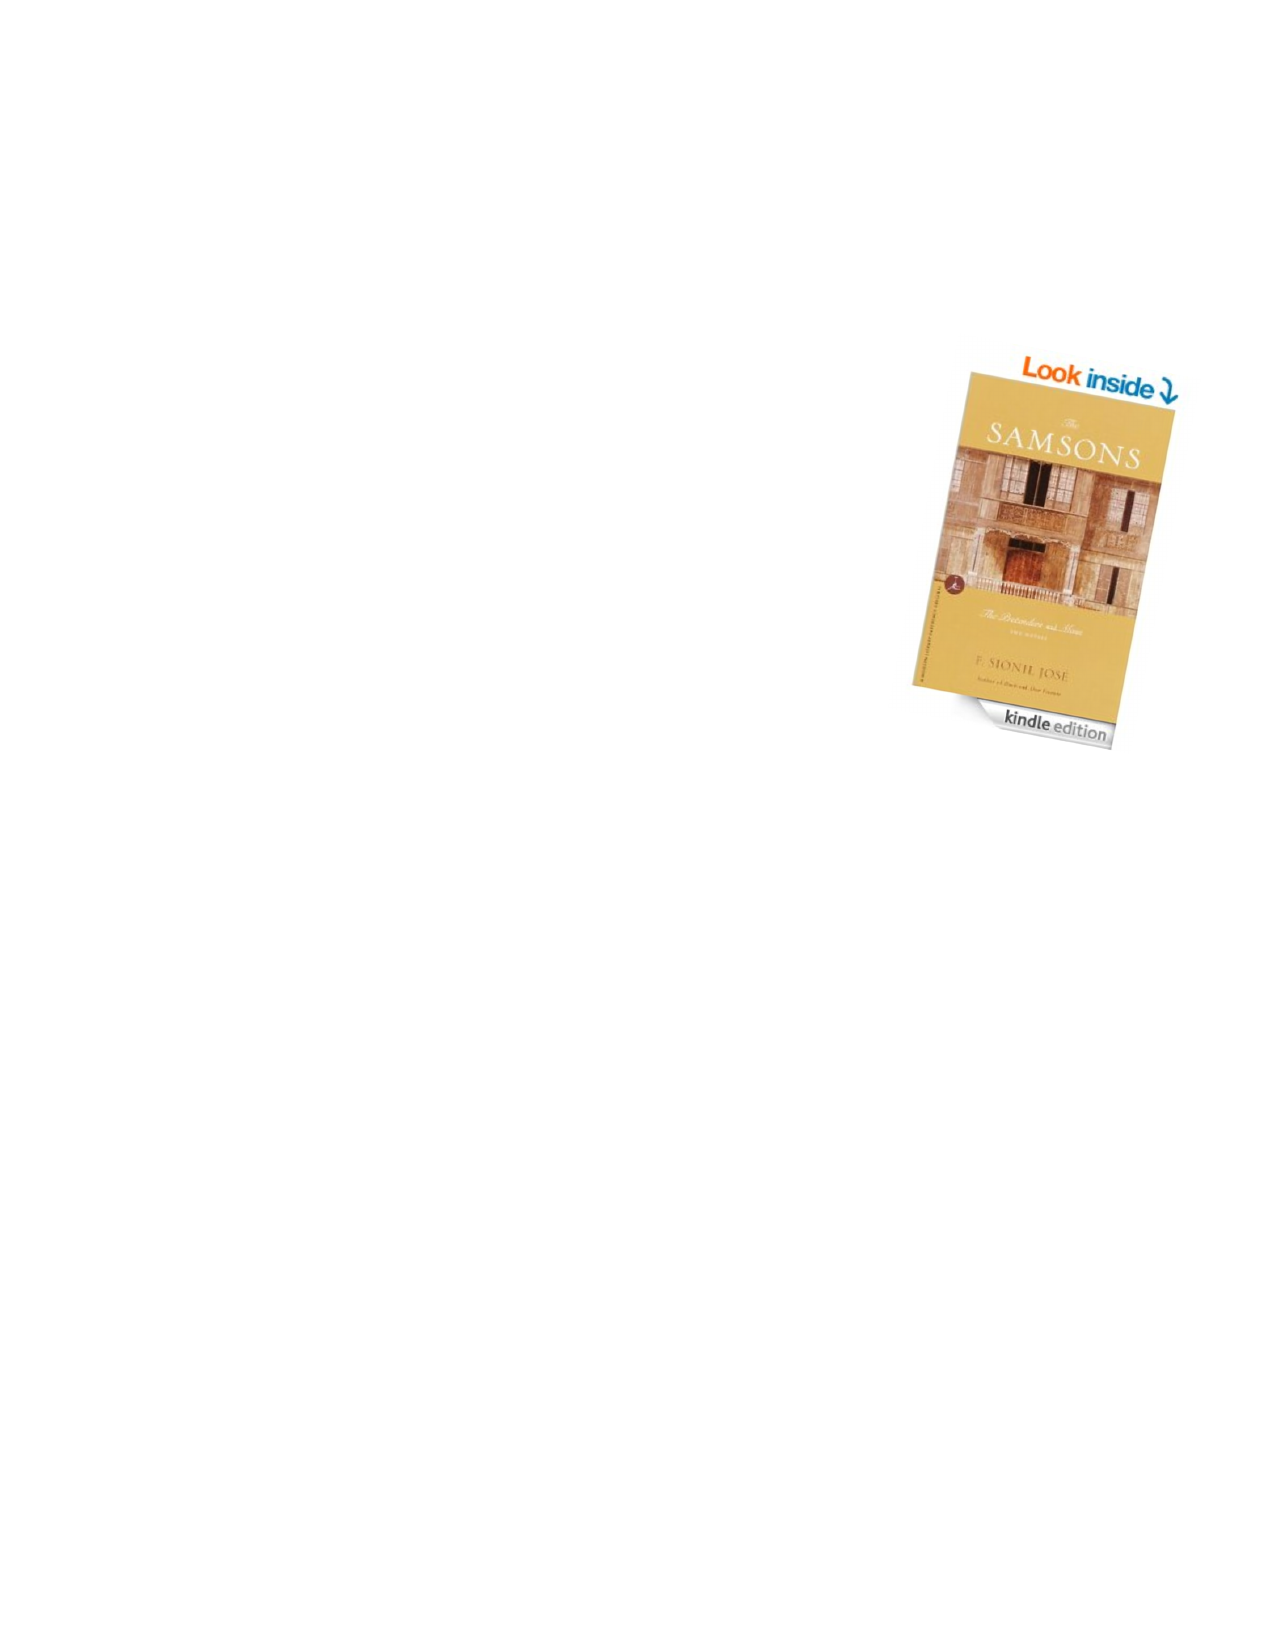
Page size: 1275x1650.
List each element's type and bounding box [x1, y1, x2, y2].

picture [887, 334, 1201, 754]
